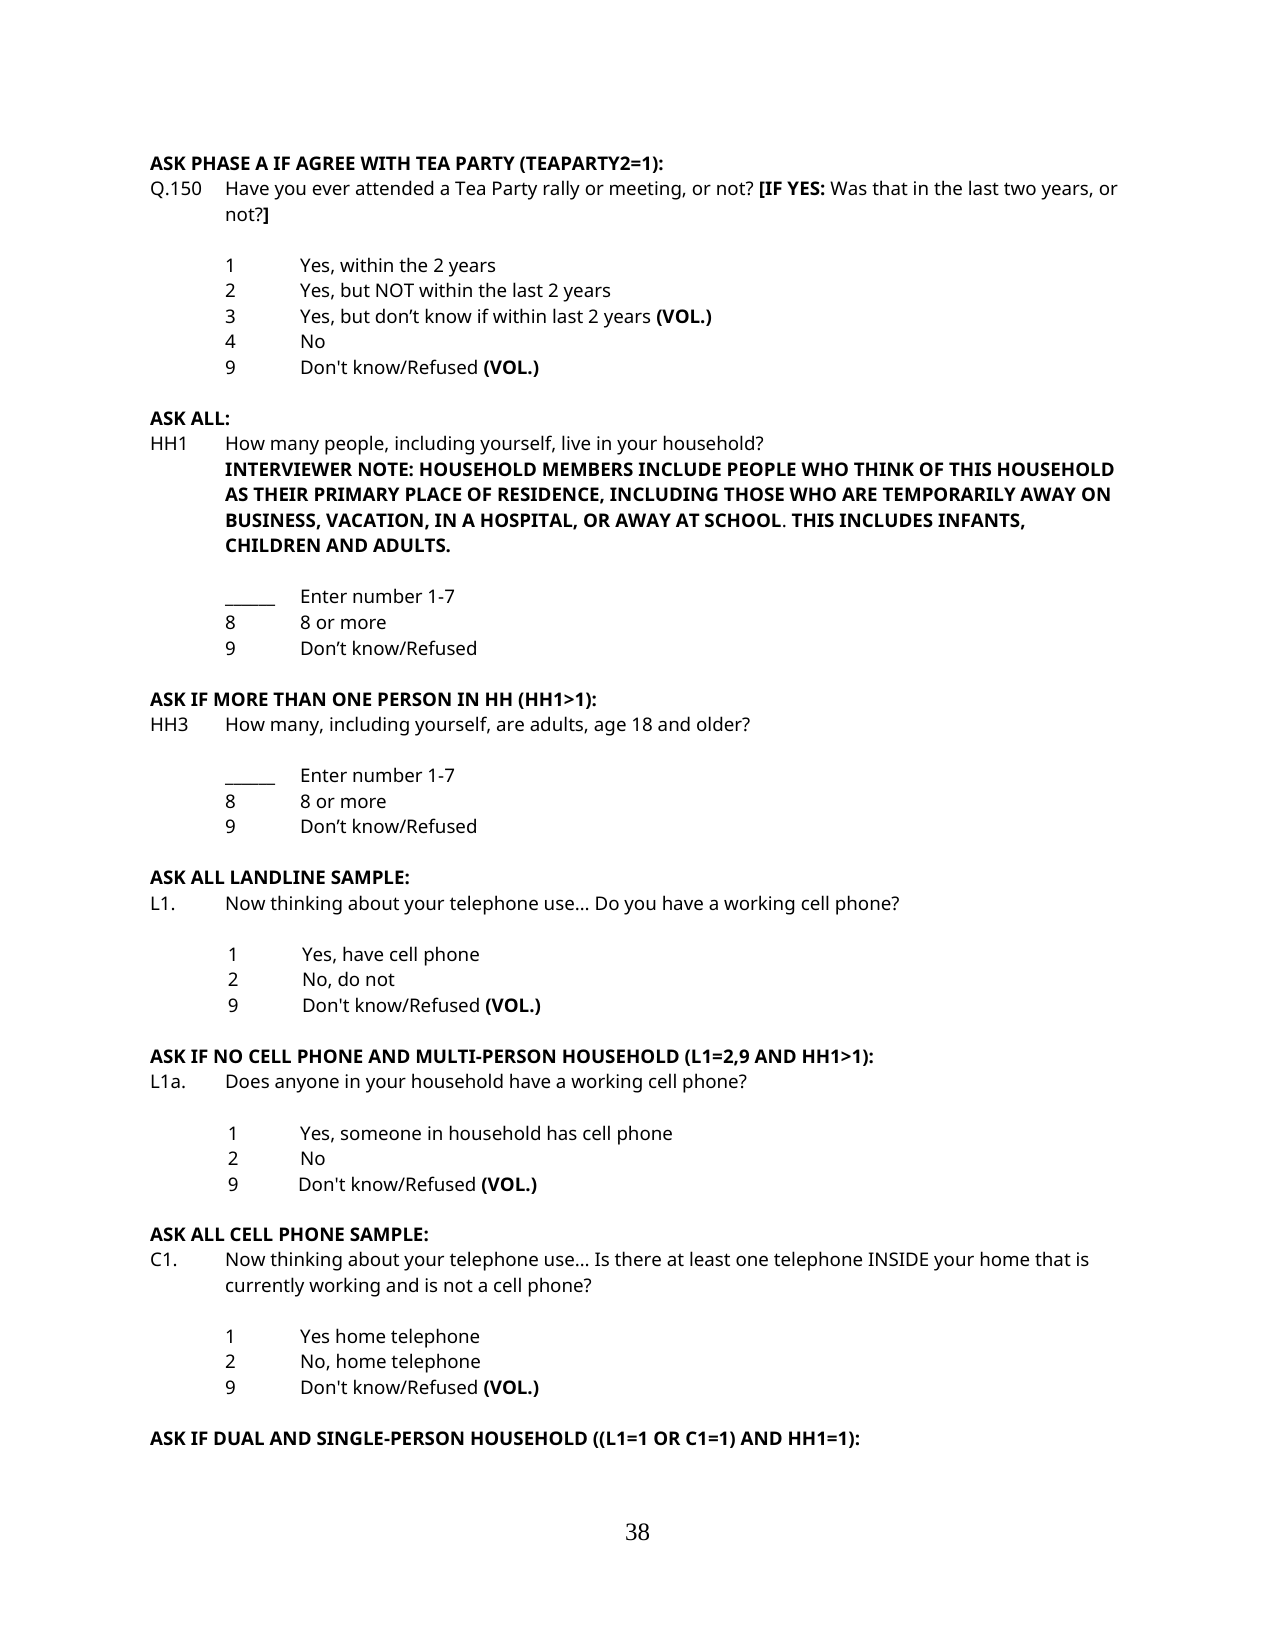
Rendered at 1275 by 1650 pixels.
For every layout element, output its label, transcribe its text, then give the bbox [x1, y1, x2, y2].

text ASK IF DUAL AND SINGLE-PERSON HOUSEHOLD ((L1=1 OR C1=1) AND HH1=1): [150, 1425, 1125, 1451]
text 9 Don't know/Refused (VOL.) [150, 1374, 1125, 1399]
text ASK ALL LANDLINE SAMPLE: [150, 864, 1125, 890]
text 2 Yes, but NOT within the last 2 years [225, 278, 1125, 303]
text ASK IF MORE THAN ONE PERSON IN HH (HH1>1): [150, 686, 1125, 711]
text 8 8 or more [225, 788, 1125, 813]
text HH1 How many people, including yourself, live in your household? [150, 431, 1125, 456]
text 1 Yes, have cell phone [228, 941, 1125, 967]
text 1 Yes, someone in household has cell phone [228, 1120, 1125, 1145]
text 8 8 or more [225, 609, 1125, 635]
text 9 Don’t know/Refused [225, 813, 1125, 839]
text ______ Enter number 1-7 [225, 762, 1125, 788]
text 2 No [228, 1145, 1125, 1171]
text ASK ALL CELL PHONE SAMPLE: [150, 1221, 1125, 1246]
text L1. Now thinking about your telephone use… Do you have a working cell phone? [150, 890, 1125, 916]
text ASK ALL: [150, 405, 1125, 431]
text 2 No, do not [228, 967, 1125, 992]
text INTERVIEWER NOTE: HOUSEHOLD MEMBERS INCLUDE PEOPLE WHO THINK OF THIS HOUSEHOLD AS THEIR PRIMARY PLACE OF RESIDENCE, INCLUDING THOSE WHO ARE TEMPORARILY AWAY ON BUSINESS, VACATION, IN A HOSPITAL, OR AWAY AT SCHOOL. THIS INCLUDES INFANTS, CHILDREN AND ADULTS. [225, 456, 1125, 558]
list Don't know/Refused (VOL.) [228, 1171, 1125, 1196]
text 2 No, home telephone [150, 1348, 1125, 1374]
text ASK PHASE A IF AGREE WITH TEA PARTY (TEAPARTY2=1): [150, 150, 1125, 176]
text 9 Don’t know/Refused [225, 635, 1125, 660]
text 3 Yes, but don’t know if within last 2 years (VOL.) [225, 303, 1125, 329]
text ASK IF NO CELL PHONE AND MULTI-PERSON HOUSEHOLD (L1=2,9 AND HH1>1): [150, 1043, 1125, 1069]
text 9 Don't know/Refused (VOL.) [225, 354, 1125, 380]
text C1. Now thinking about your telephone use… Is there at least one telephone INSIDE your home that is currently working and is not a cell phone? [150, 1246, 1125, 1297]
text 4 No [225, 329, 1125, 354]
text 9 Don't know/Refused (VOL.) [228, 992, 1125, 1018]
text L1a. Does anyone in your household have a working cell phone? [150, 1069, 1125, 1094]
text HH3 How many, including yourself, are adults, age 18 and older? [150, 711, 1125, 737]
text ______ Enter number 1-7 [225, 584, 1125, 609]
text Q.150 Have you ever attended a Tea Party rally or meeting, or not? [IF YES: Was that in the last two years, or not?] [150, 176, 1125, 227]
text 1 Yes, within the 2 years [225, 252, 1125, 278]
text 1 Yes home telephone [150, 1323, 1125, 1348]
